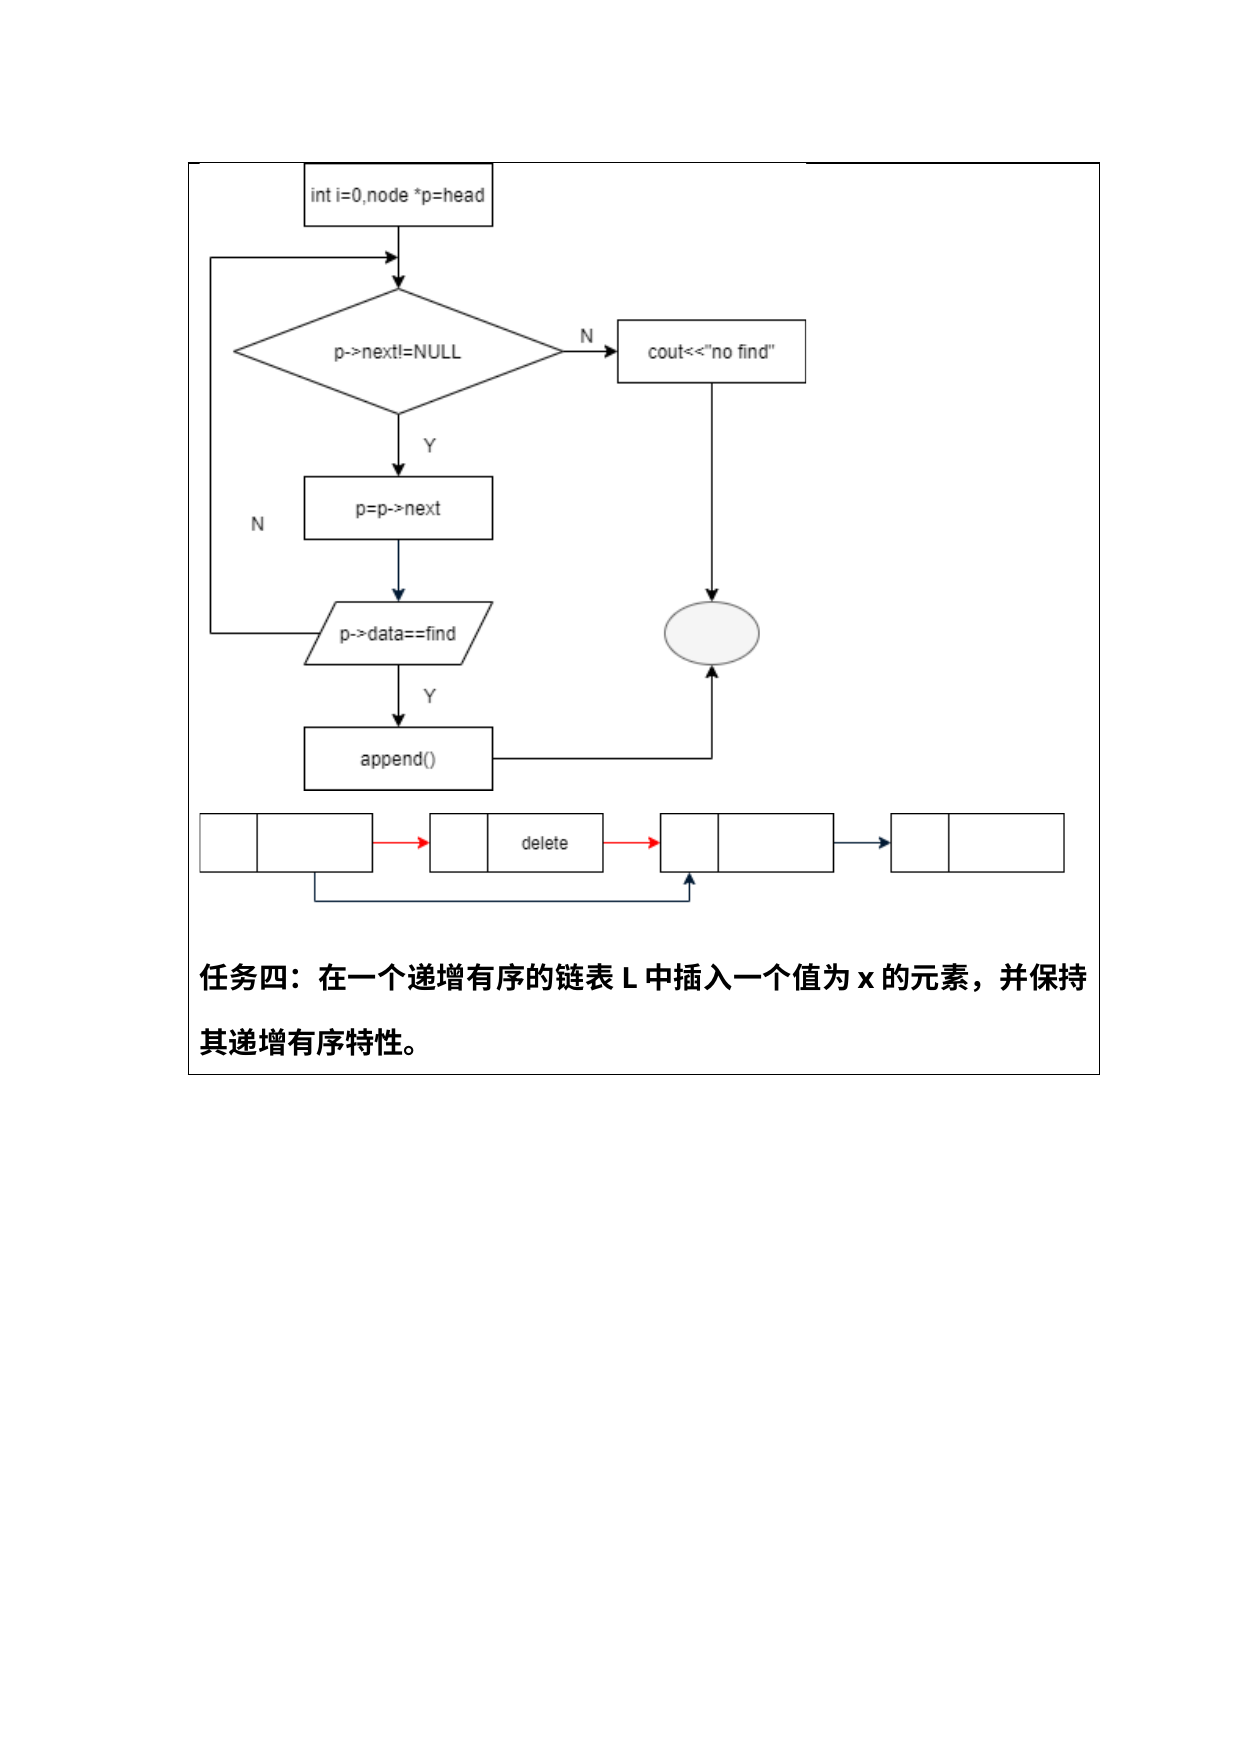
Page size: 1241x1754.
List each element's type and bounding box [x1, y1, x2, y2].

picture [199, 163, 807, 791]
table_cell [189, 164, 1099, 1073]
picture [199, 813, 1065, 914]
